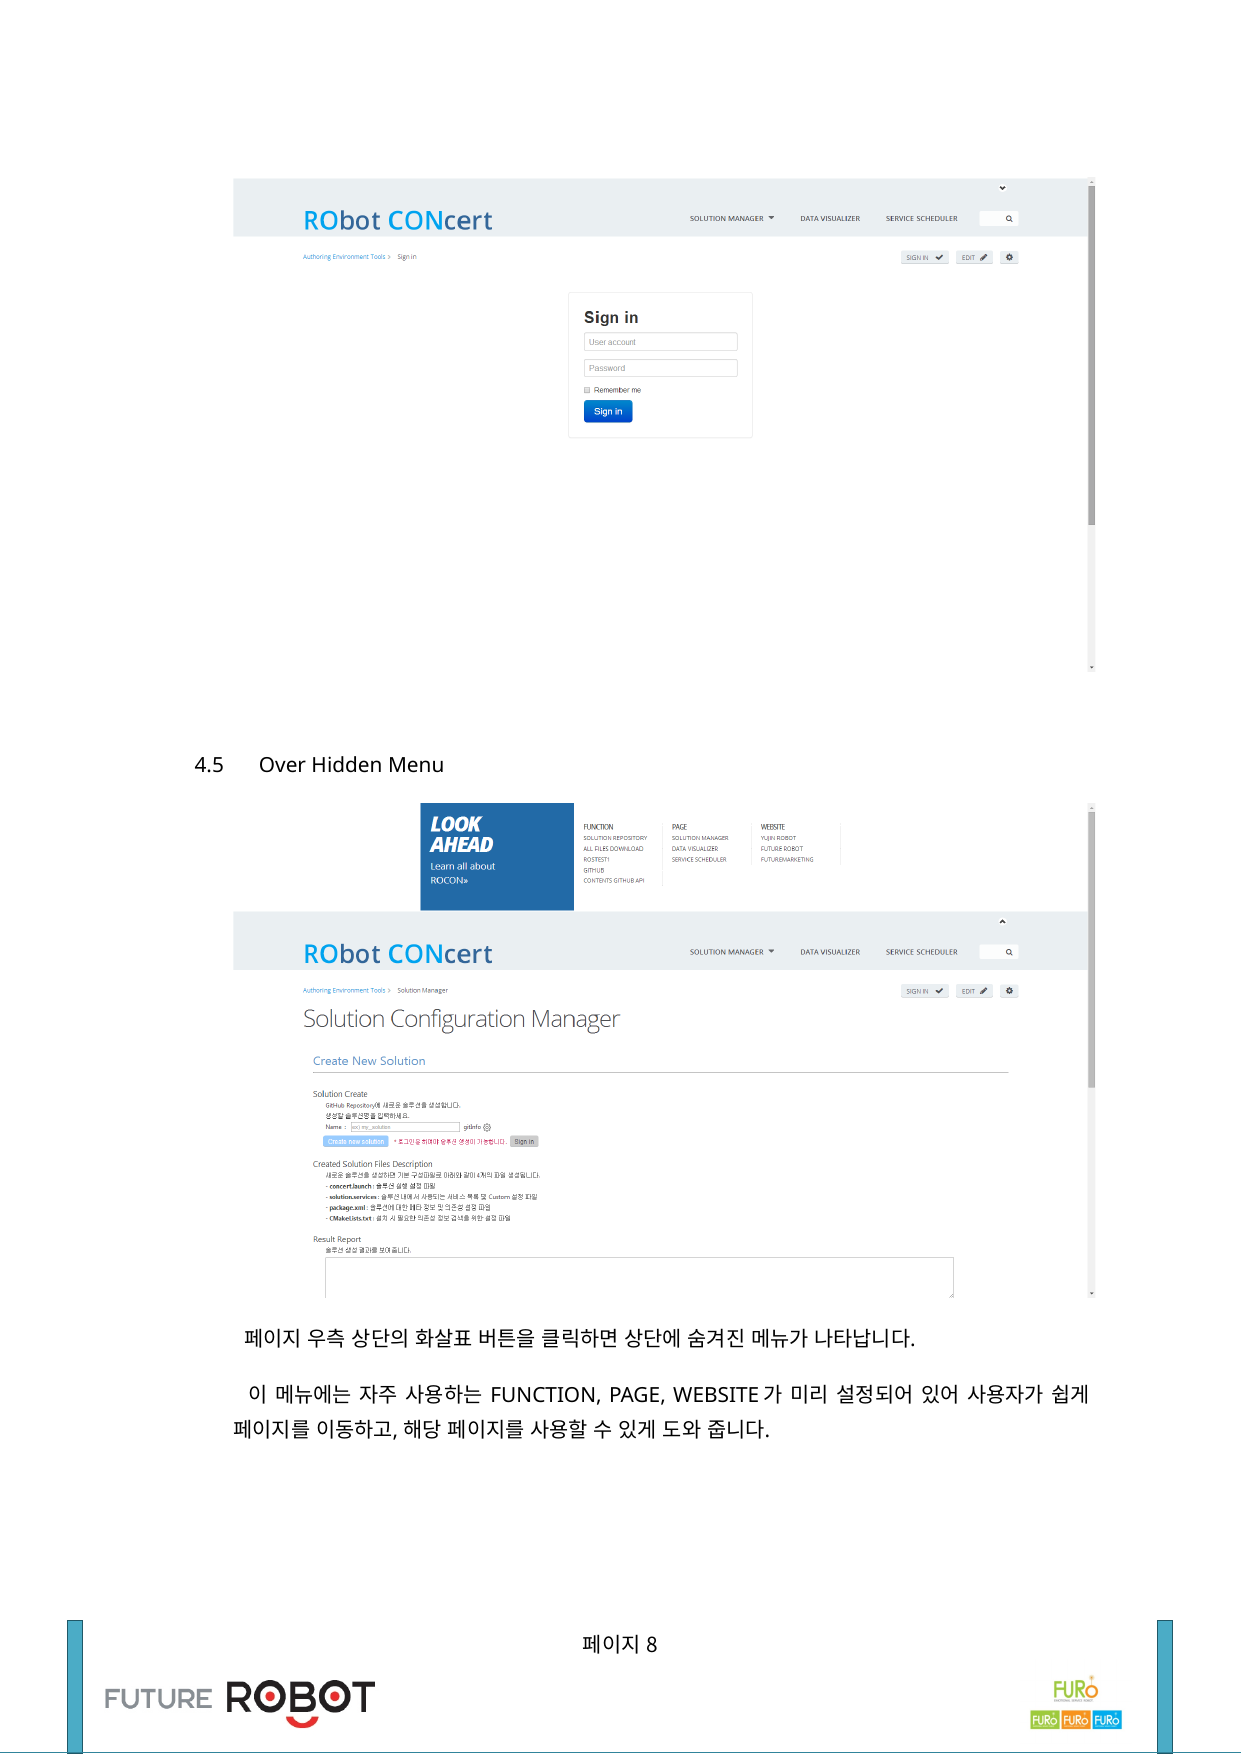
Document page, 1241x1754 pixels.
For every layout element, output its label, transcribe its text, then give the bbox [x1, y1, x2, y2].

picture [93, 1670, 386, 1736]
picture [1019, 1659, 1133, 1744]
text 이 메뉴에는 자주 사용하는 FUNCTION, PAGE, WEBSITE가 미리 설정되어 있어 사용자가 쉽게 페이지를 이동하고, 해당 페이지를 사용할 수 있게 도와 줍니다. [233, 1378, 1090, 1443]
picture [233, 803, 1096, 1298]
text 페이지 우측 상단의 화살표 버튼을 클릭하면 상단에 숨겨진 메뉴가 나타납니다. [233, 1323, 1090, 1353]
list Over Hidden Menu [194, 750, 1090, 778]
picture [233, 177, 1096, 672]
